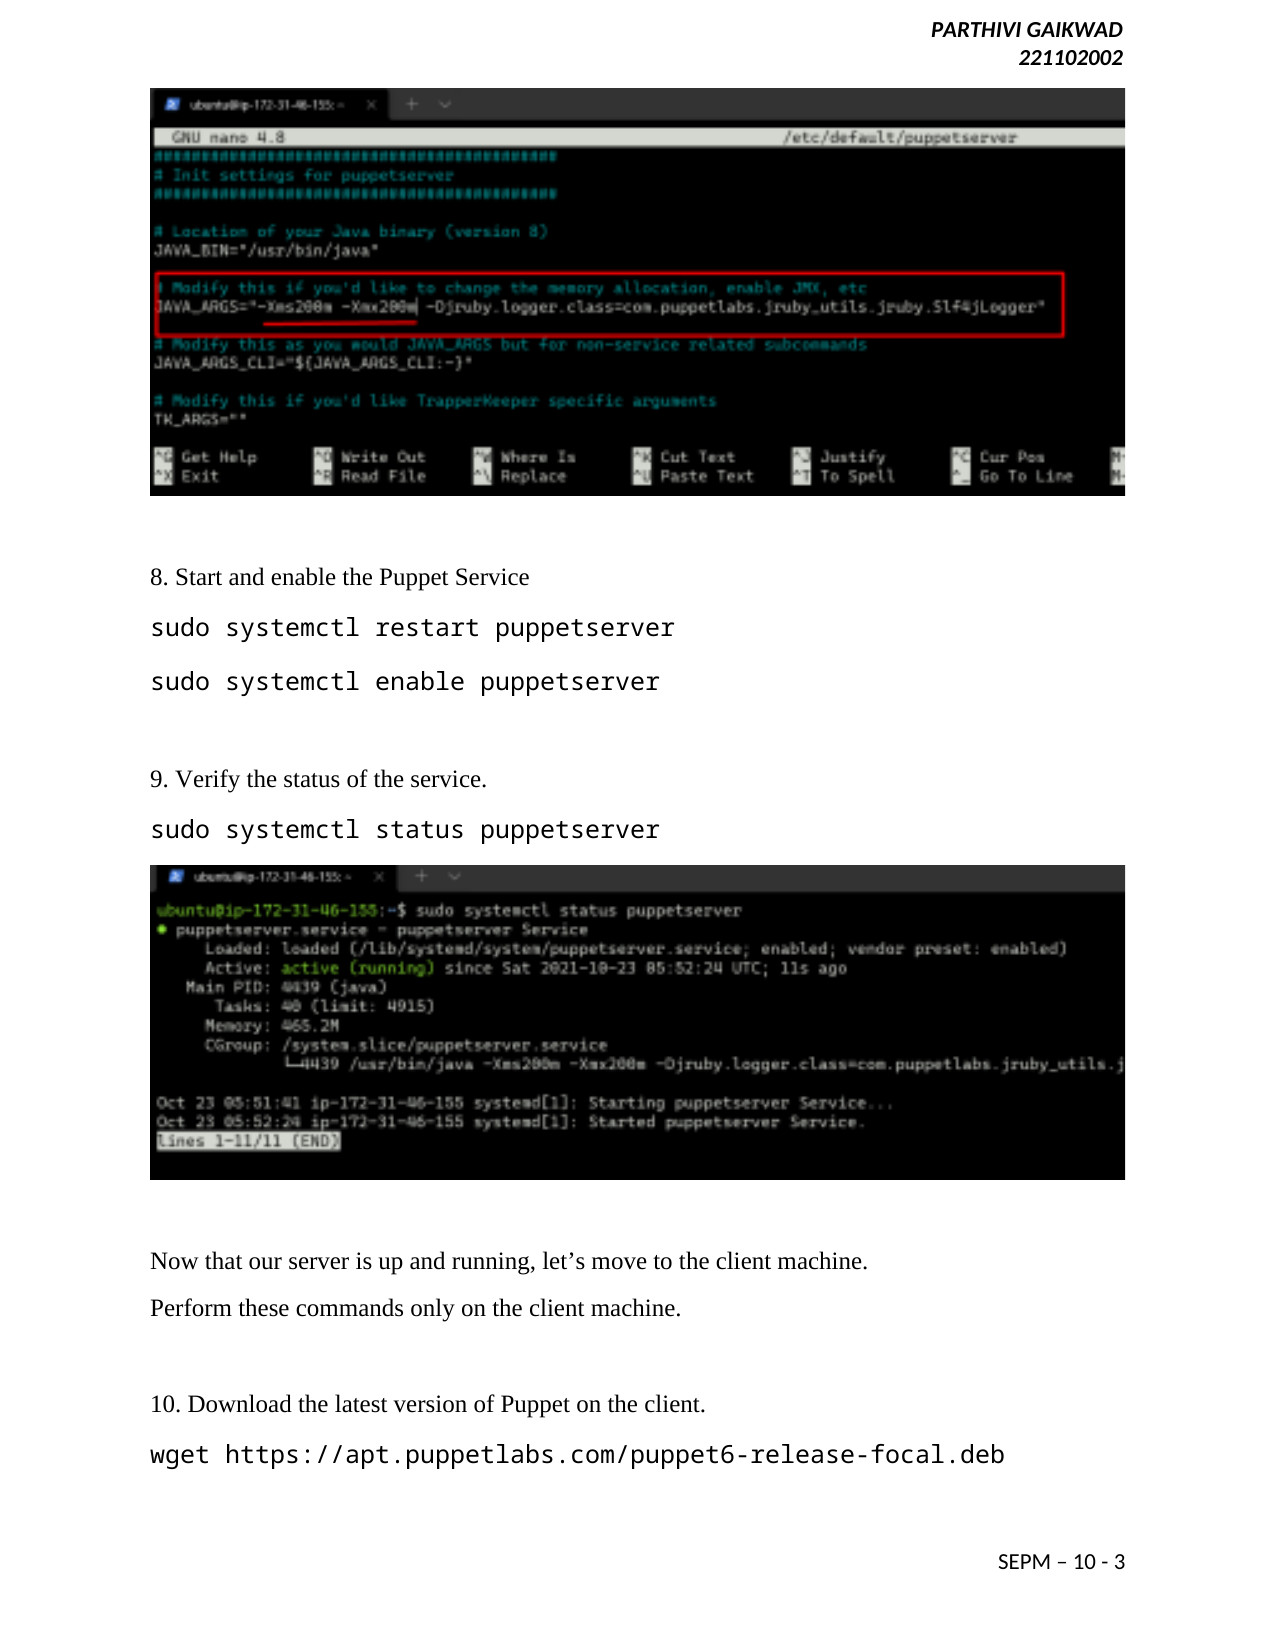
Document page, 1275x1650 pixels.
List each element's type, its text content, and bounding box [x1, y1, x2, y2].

text Perform these commands only on the client machine. [150, 1293, 1125, 1322]
text 10. Download the latest version of Puppet on the client. [150, 1389, 1125, 1418]
picture [150, 865, 1125, 1180]
picture [150, 88, 1125, 496]
text sudo systemctl restart puppetserver [150, 610, 1125, 644]
text wget https://apt.puppetlabs.com/puppet6-release-focal.deb [150, 1437, 1125, 1471]
text sudo systemctl status puppetserver [150, 812, 1125, 846]
text sudo systemctl enable puppetserver [150, 663, 1125, 697]
text 9. Verify the status of the service. [150, 764, 1125, 793]
text Now that our server is up and running, let’s move to the client machine. [150, 1246, 1125, 1274]
text 8. Start and enable the Puppet Service [150, 562, 1125, 591]
